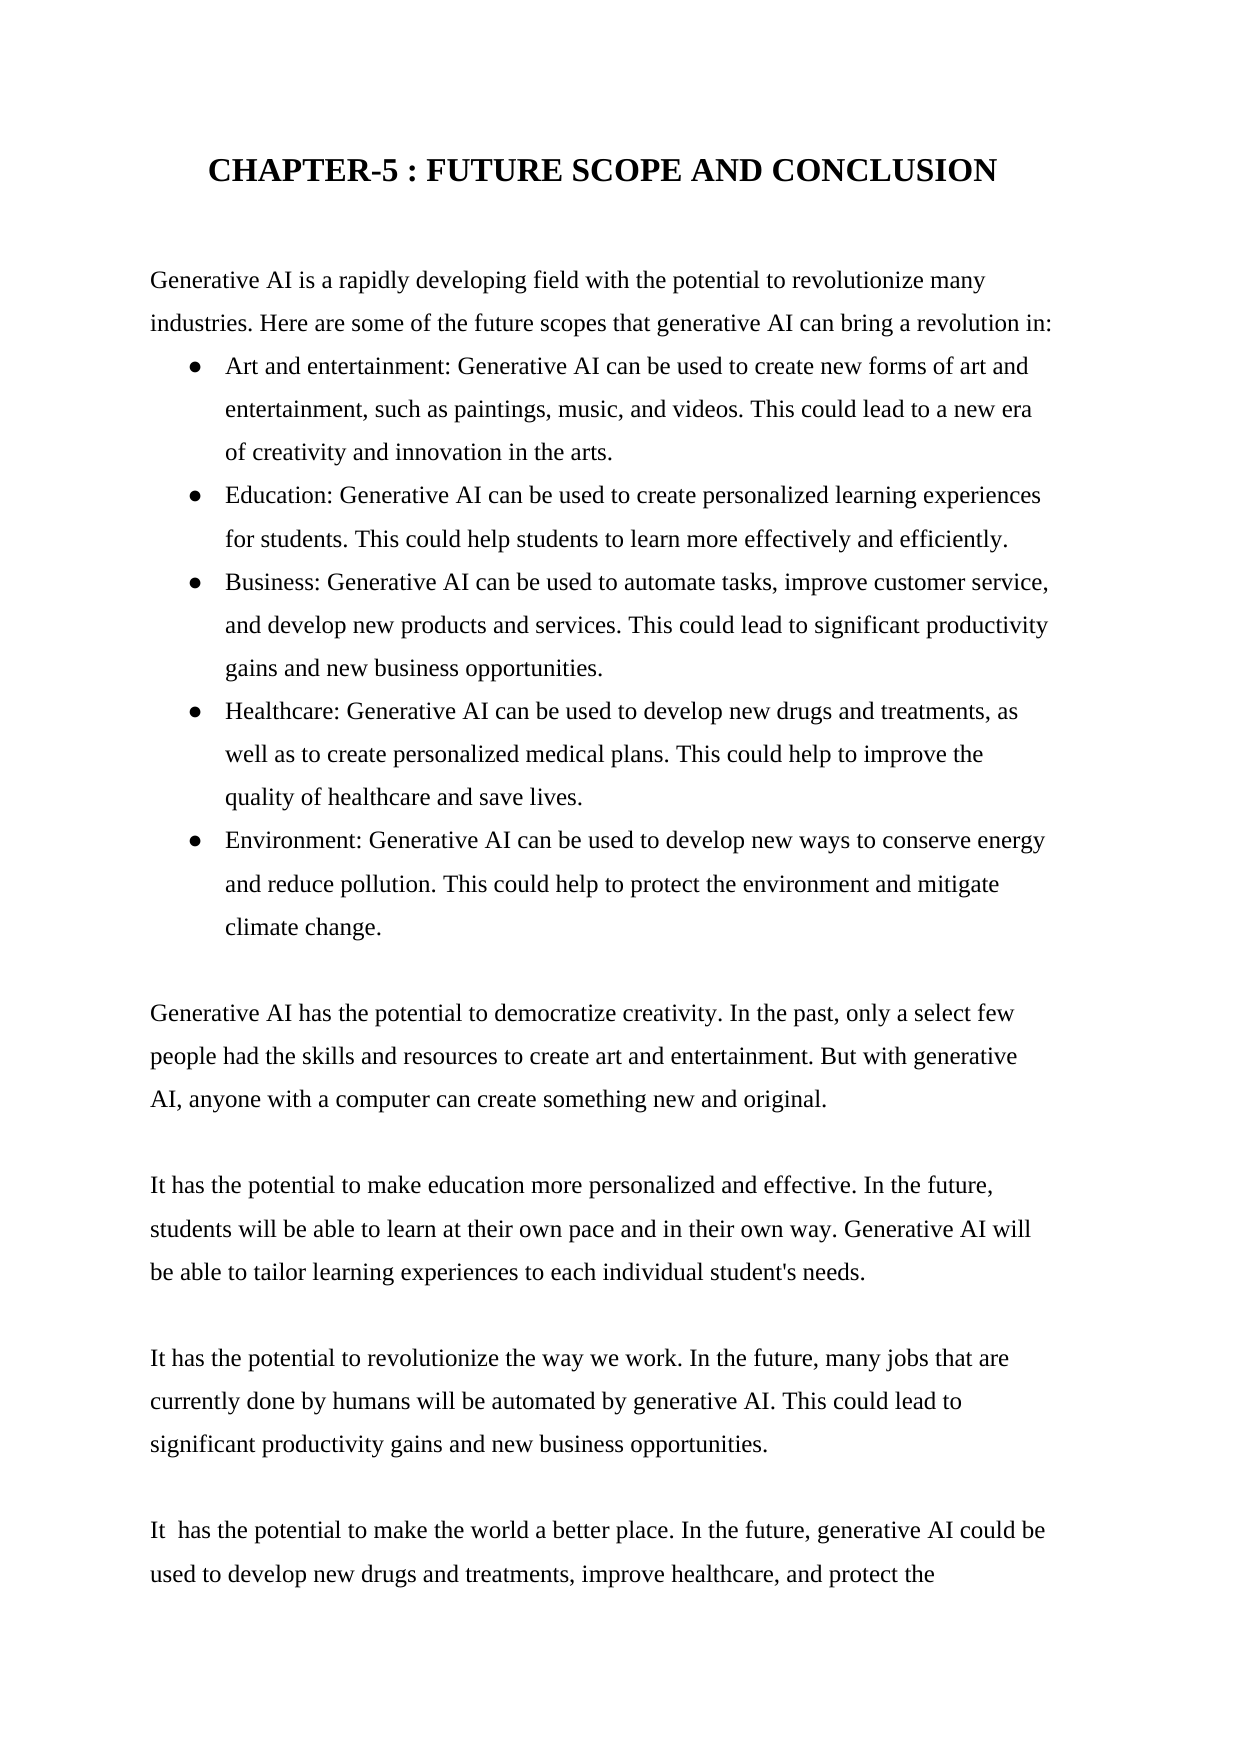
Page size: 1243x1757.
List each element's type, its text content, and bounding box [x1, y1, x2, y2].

list Art and entertainment: Generative AI can be used to create new forms of art and entertainment, such as paintings, music, and videos. This could lead to a new era of creativity and innovation in the arts. [187, 351, 1055, 466]
list Healthcare: Generative AI can be used to develop new drugs and treatments, as well as to create personalized medical plans. This could help to improve the quality of healthcare and save lives. [187, 696, 1055, 811]
text Generative AI has the potential to democratize creativity. In the past, only a select few people had the skills and resources to create art and entertainment. But with generative AI, anyone with a computer can create something new and original. [150, 998, 1055, 1113]
text Generative AI is a rapidly developing field with the potential to revolutionize many industries. Here are some of the future scopes that generative AI can bring a revolution in: [150, 265, 1055, 337]
text It has the potential to make education more personalized and effective. In the future, students will be able to learn at their own pace and in their own way. Generative AI will be able to tailor learning experiences to each individual student's needs. [150, 1171, 1055, 1286]
list Environment: Generative AI can be used to develop new ways to conserve energy and reduce pollution. This could help to protect the environment and mitigate climate change. [187, 826, 1055, 941]
text It has the potential to revolutionize the way we work. In the future, many jobs that are currently done by humans will be automated by generative AI. This could lead to significant productivity gains and new business opportunities. [150, 1343, 1055, 1458]
list Business: Generative AI can be used to automate tasks, improve customer service, and develop new products and services. This could lead to significant productivity gains and new business opportunities. [187, 567, 1055, 682]
text CHAPTER-5 : FUTURE SCOPE AND CONCLUSION [150, 150, 1055, 188]
list Education: Generative AI can be used to create personalized learning experiences for students. This could help students to learn more effectively and efficiently. [187, 481, 1055, 552]
